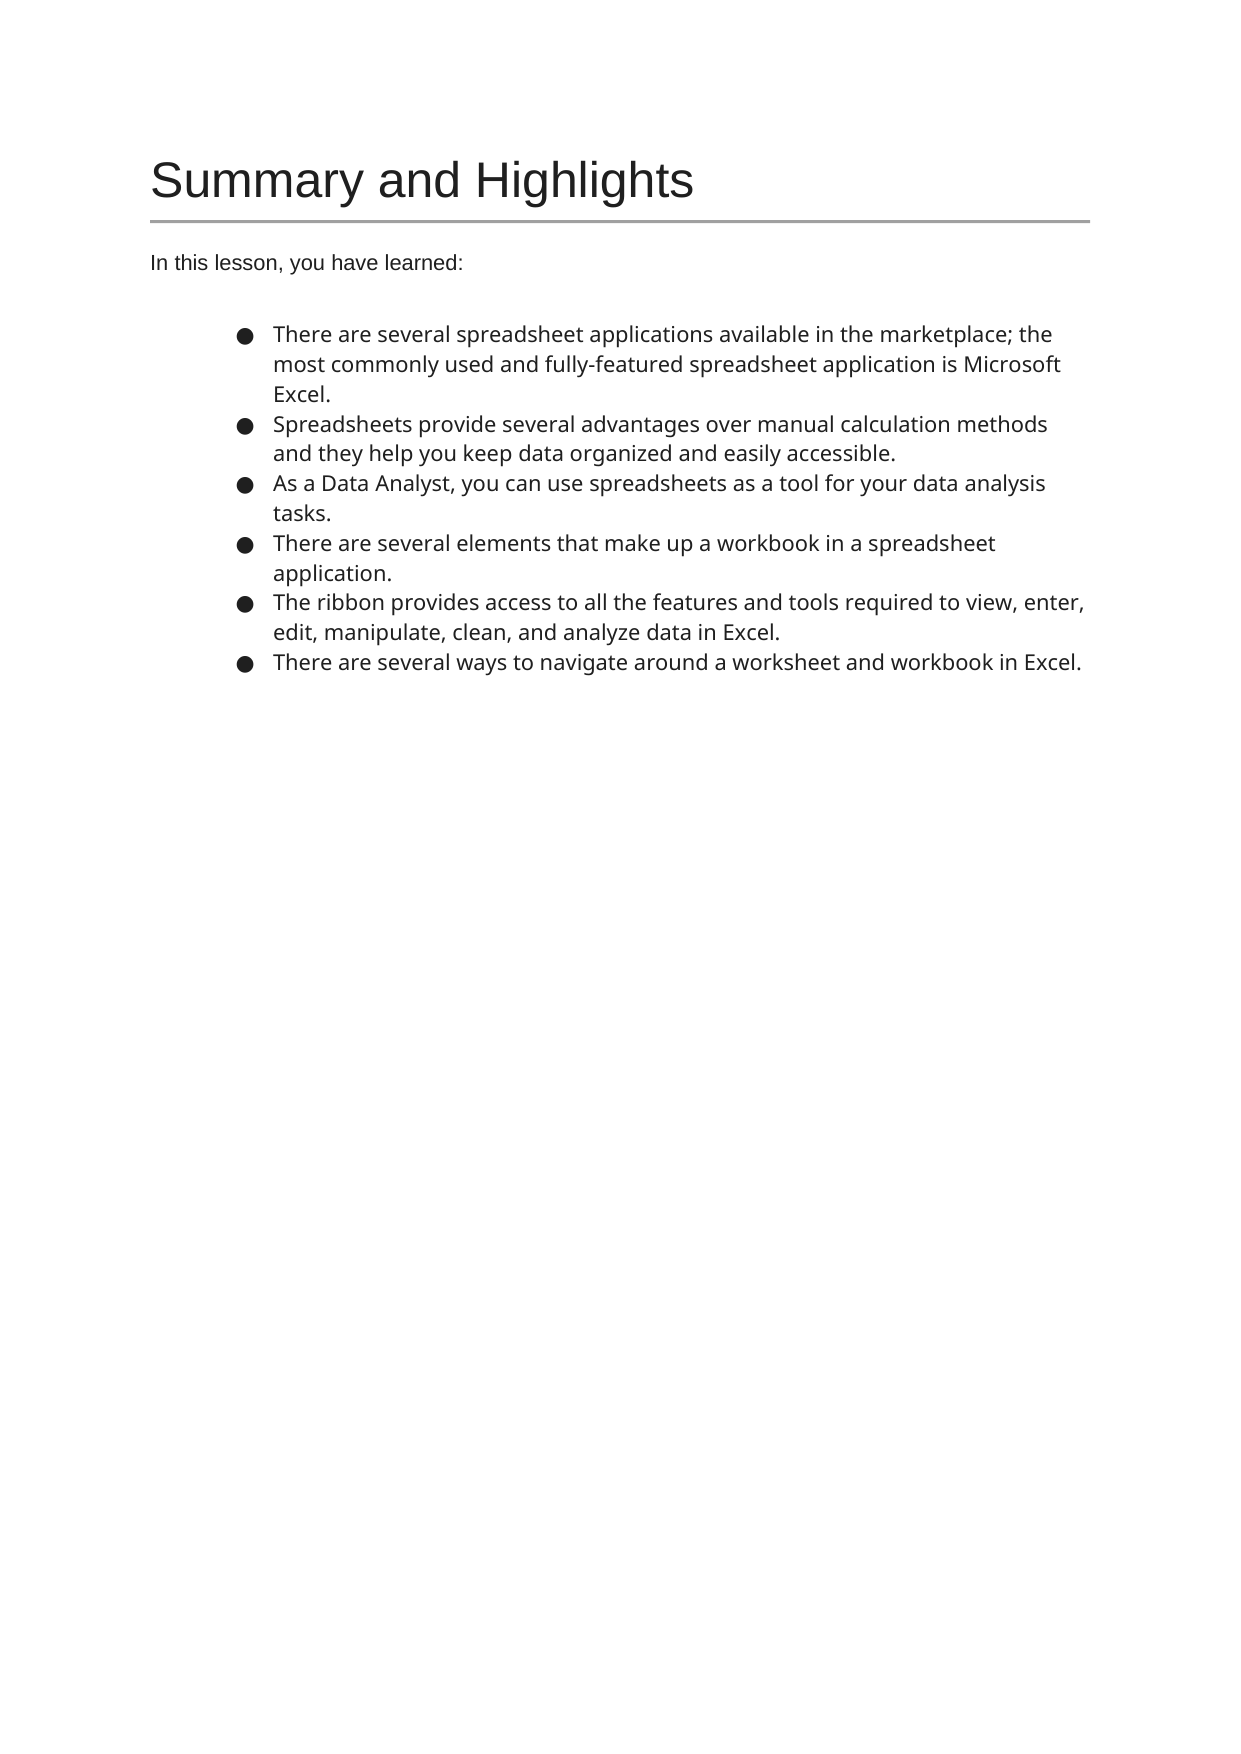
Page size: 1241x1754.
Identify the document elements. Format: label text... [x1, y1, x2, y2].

list There are several ways to navigate around a worksheet and workbook in Excel. [235, 647, 1090, 677]
list There are several spreadsheet applications available in the marketplace; the most commonly used and fully-featured spreadsheet application is Microsoft Excel. [235, 319, 1090, 409]
text In this lesson, you have learned: [150, 250, 1090, 275]
list As a Data Analyst, you can use spreadsheets as a tool for your data analysis tasks. [235, 468, 1090, 528]
list Spreadsheets provide several advantages over manual calculation methods and they help you keep data organized and easily accessible. [235, 409, 1090, 468]
subtitle Summary and Highlights [150, 150, 1090, 207]
list The ribbon provides access to all the features and tools required to view, enter, edit, manipulate, clean, and analyze data in Excel. [235, 587, 1090, 647]
list There are several elements that make up a workbook in a spreadsheet application. [235, 528, 1090, 587]
